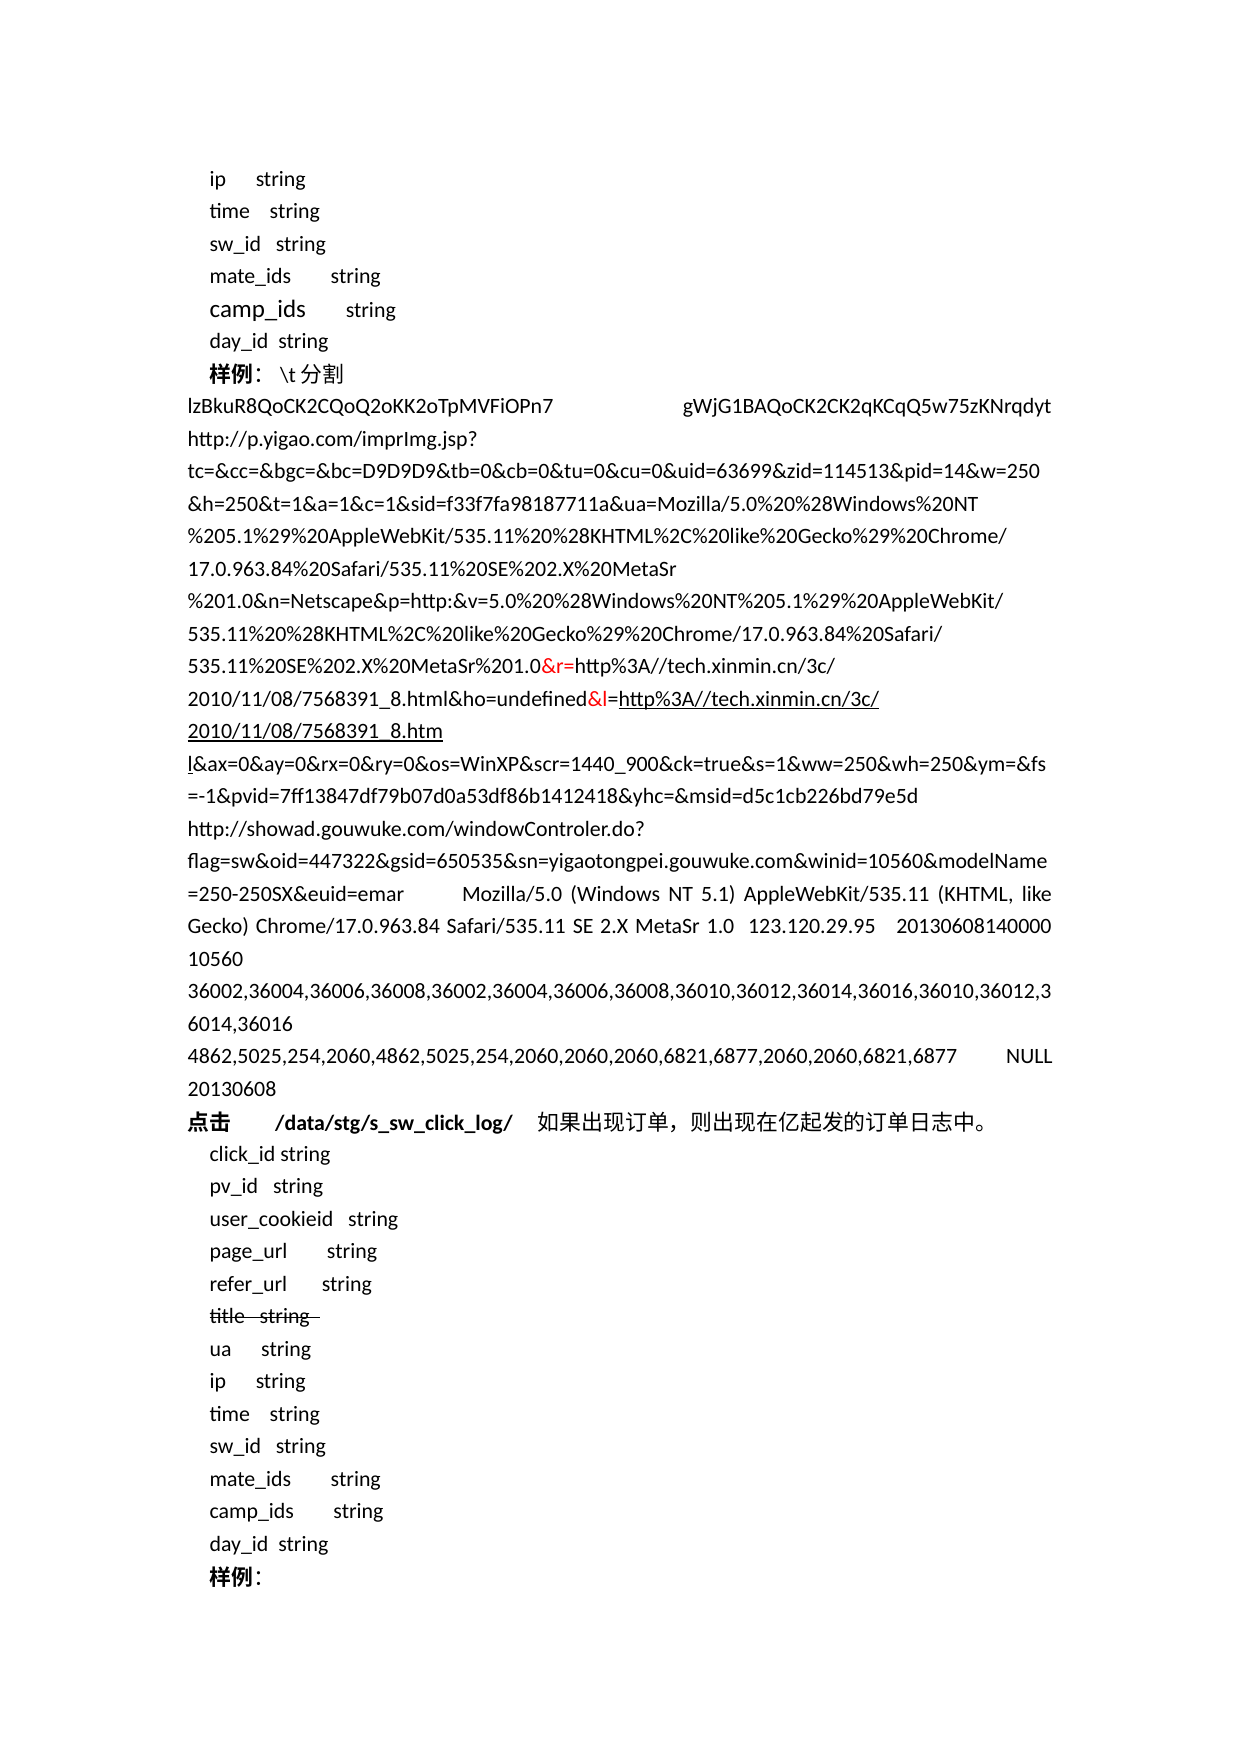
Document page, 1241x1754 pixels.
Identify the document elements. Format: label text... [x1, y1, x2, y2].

text time string [209, 1397, 1053, 1429]
text mate_ids string [209, 1462, 1053, 1494]
text mate_ids string [209, 259, 1053, 292]
text pv_id string [209, 1169, 1053, 1202]
text refer_url string [209, 1267, 1053, 1299]
text day_id string [209, 1527, 1053, 1559]
text 点击 /data/stg/s_sw_click_log/ 如果出现订单，则出现在亿起发的订单日志中。 [187, 1104, 1053, 1137]
text day_id string [209, 324, 1053, 357]
text time string [209, 194, 1053, 227]
text title string [209, 1299, 1053, 1332]
text sw_id string [209, 227, 1053, 259]
text lzBkuR8QoCK2CQoQ2oKK2oTpMVFiOPn7 gWjG1BAQoCK2CK2qKCqQ5w75zKNrqdyt http://p.yigao.com/imprImg.jsp?tc=&cc=&bgc=&bc=D9D9D9&tb=0&cb=0&tu=0&cu=0&uid=63699&zid=114513&pid=14&w=250&h=250&t=1&a=1&c=1&sid=f33f7fa98187711a&ua=Mozilla/5.0%20%28Windows%20NT%205.1%29%20AppleWebKit/535.11%20%28KHTML%2C%20like%20Gecko%29%20Chrome/17.0.963.84%20Safari/535.11%20SE%202.X%20MetaSr%201.0&n=Netscape&p=http:&v=5.0%20%28Windows%20NT%205.1%29%20AppleWebKit/535.11%20%28KHTML%2C%20like%20Gecko%29%20Chrome/17.0.963.84%20Safari/535.11%20SE%202.X%20MetaSr%201.0&r=http%3A//tech.xinmin.cn/3c/2010/11/08/7568391_8.html&ho=undefined&l=http%3A//tech.xinmin.cn/3c/2010/11/08/7568391_8.html&ax=0&ay=0&rx=0&ry=0&os=WinXP&scr=1440_900&ck=true&s=1&ww=250&wh=250&ym=&fs=-1&pvid=7ff13847df79b07d0a53df86b1412418&yhc=&msid=d5c1cb226bd79e5d http://showad.gouwuke.com/windowControler.do?flag=sw&oid=447322&gsid=650535&sn=yigaotongpei.gouwuke.com&winid=10560&modelName=250-250SX&euid=emar Mozilla/5.0 (Windows NT 5.1) AppleWebKit/535.11 (KHTML, like Gecko) Chrome/17.0.963.84 Safari/535.11 SE 2.X MetaSr 1.0 123.120.29.95 20130608140000 10560 36002,36004,36006,36008,36002,36004,36006,36008,36010,36012,36014,36016,36010,36012,36014,36016 4862,5025,254,2060,4862,5025,254,2060,2060,2060,6821,6877,2060,2060,6821,6877 NULL 20130608 [187, 389, 1053, 1104]
text camp_ids string [209, 292, 1053, 324]
text camp_ids string [209, 1494, 1053, 1527]
text 样例： [209, 1559, 1053, 1592]
text user_cookieid string [209, 1202, 1053, 1234]
text ip string [209, 1364, 1053, 1397]
text click_id string [209, 1137, 1053, 1169]
text 样例： \t分割 [209, 357, 1053, 389]
text ua string [209, 1332, 1053, 1364]
text ip string [209, 162, 1053, 194]
text sw_id string [209, 1429, 1053, 1462]
text page_url string [209, 1234, 1053, 1267]
